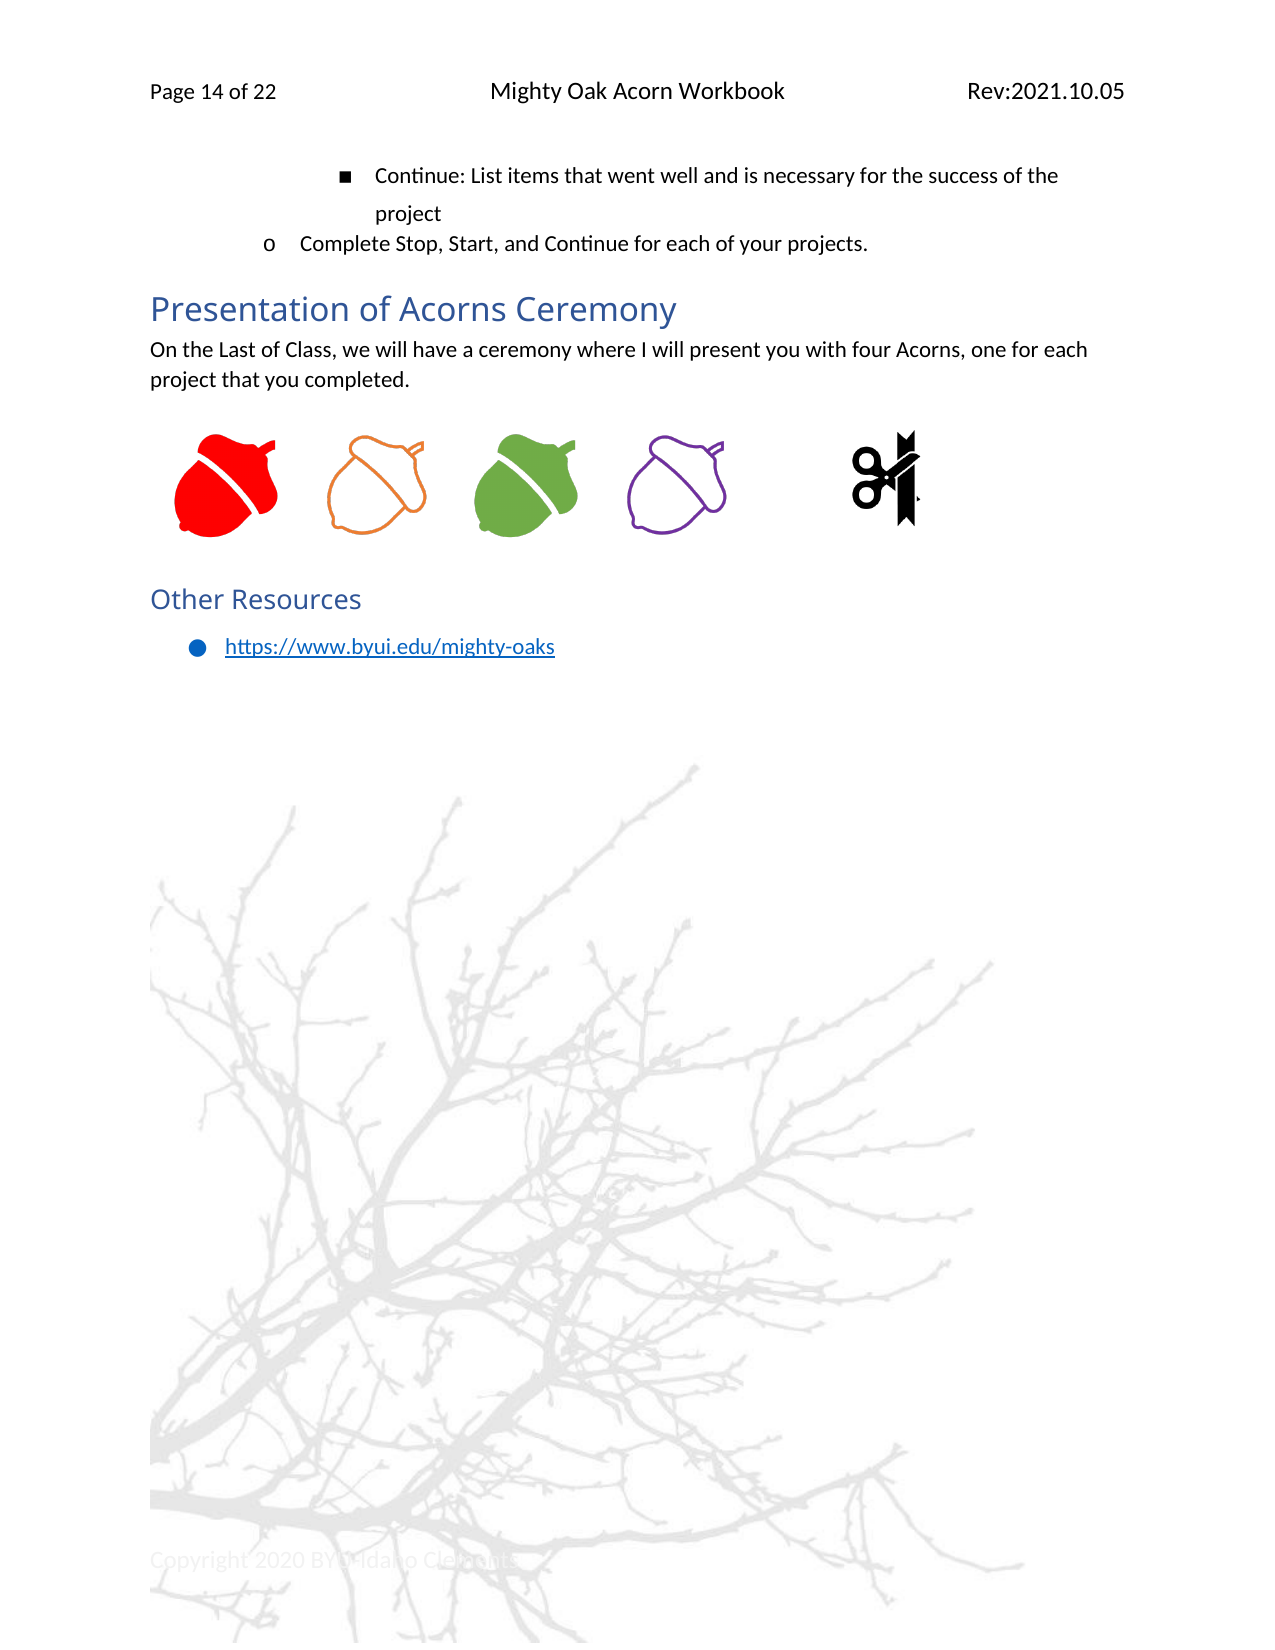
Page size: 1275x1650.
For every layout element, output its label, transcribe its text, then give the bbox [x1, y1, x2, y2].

list Complete Stop, Start, and Continue for each of your projects. [262, 229, 1125, 258]
list https://www.byui.edu/mighty-oaks [187, 621, 1125, 667]
text On the Last of Class, we will have a ceremony where I will present you with four Acorns, one for each project that you completed. [150, 335, 1125, 393]
picture [150, 705, 1125, 1643]
picture [150, 411, 750, 562]
subtitle Presentation of Acorns Ceremony [150, 286, 1125, 331]
list Continue: List items that went well and is necessary for the success of the project [337, 150, 1125, 227]
subtitle Other Resources [150, 581, 1125, 618]
picture [822, 411, 957, 547]
